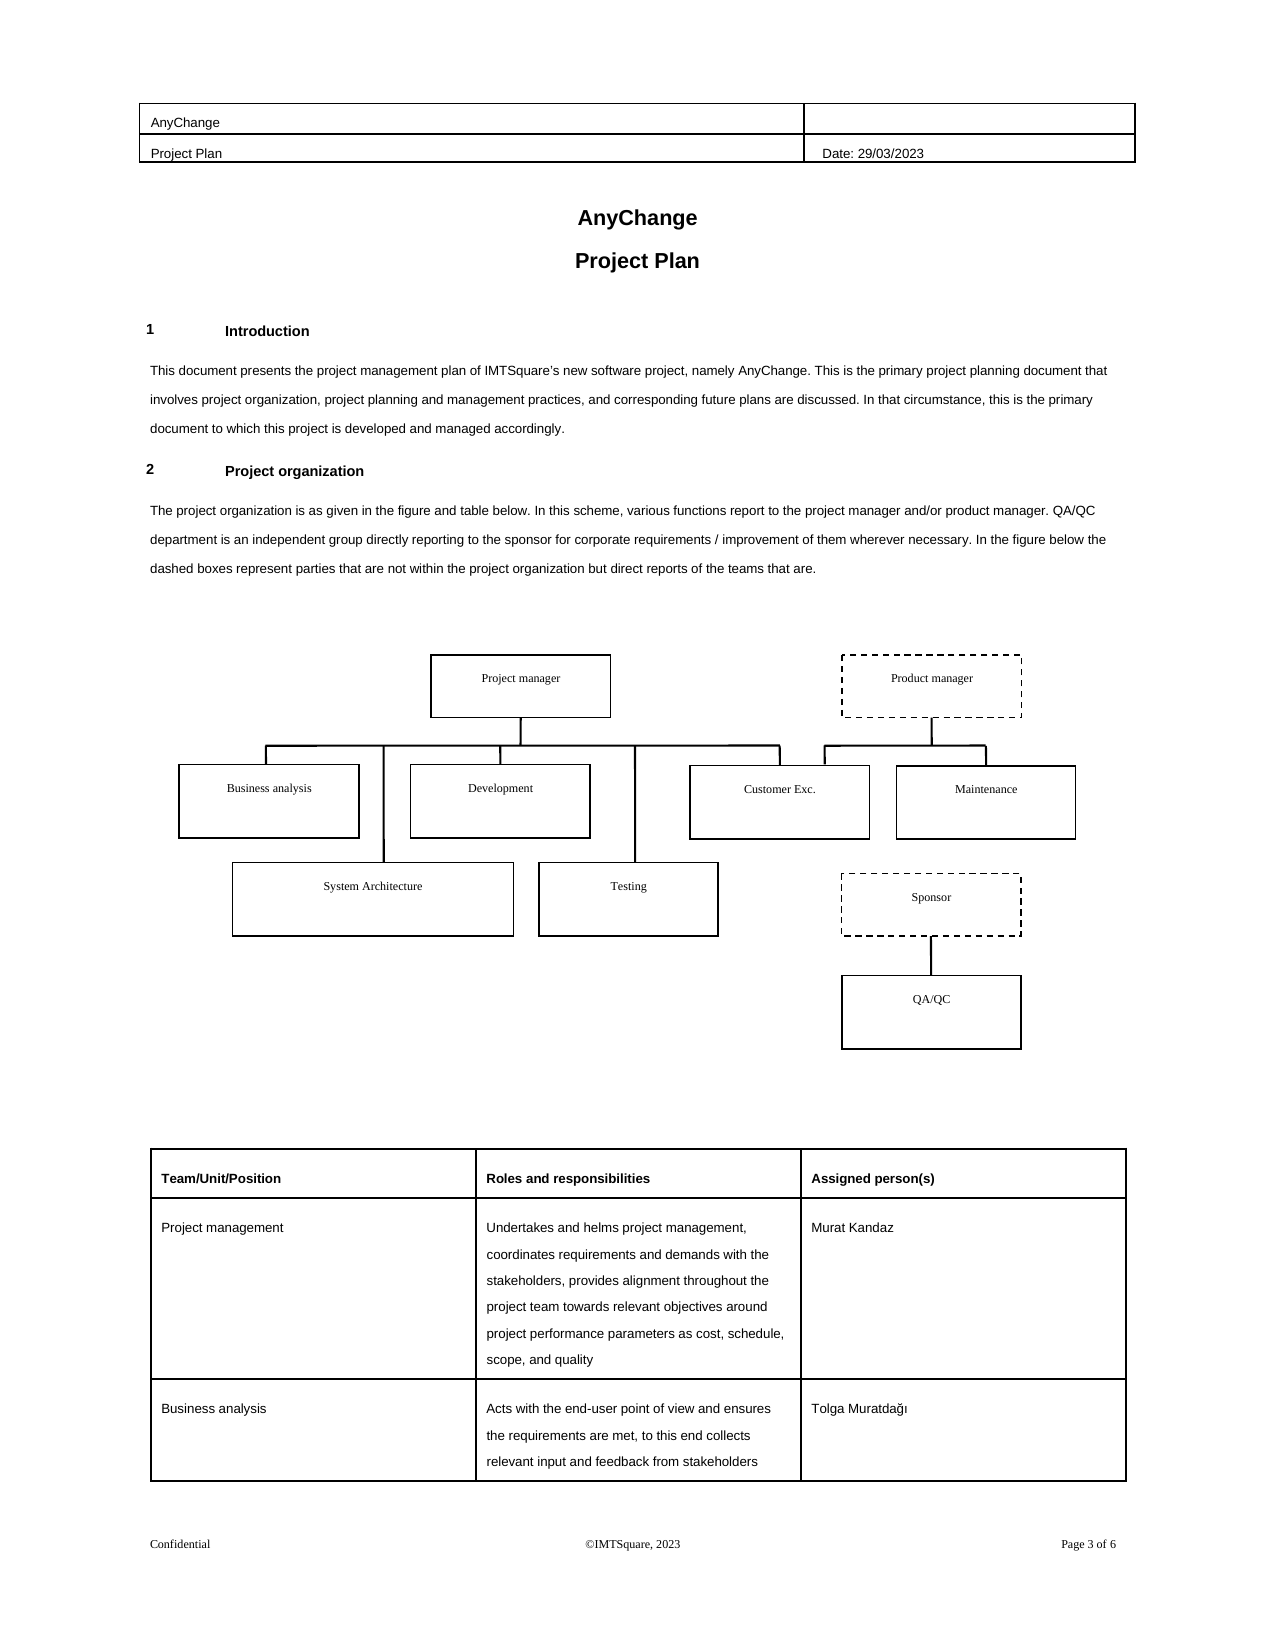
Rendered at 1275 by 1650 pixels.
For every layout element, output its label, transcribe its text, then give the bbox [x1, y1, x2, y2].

table_cell Business analysis [152, 1380, 475, 1480]
table_cell Project management [152, 1199, 475, 1378]
table_cell Acts with the end-user point of view and ensures the requirements are met, to this end collects relevant input and feedback from stakeholders [477, 1380, 800, 1480]
text This document presents the project management plan of IMTSquare’s new software project, namely AnyChange. This is the primary project planning document that involves project organization, project planning and management practices, and corresponding future plans are discussed. In that circumstance, this is the primary document to which this project is developed and managed accordingly. [150, 352, 1125, 436]
table_cell Tolga Muratdağı [802, 1380, 1125, 1480]
subtitle Project organization [150, 451, 1125, 480]
title AnyChange [150, 187, 1125, 230]
title Project Plan [150, 230, 1125, 273]
table_header Roles and responsibilities [477, 1150, 800, 1197]
text The project organization is as given in the figure and table below. In this scheme, various functions report to the project manager and/or product manager. QA/QC department is an independent group directly reporting to the sponsor for corporate requirements / improvement of them wherever necessary. In the figure below the dashed boxes represent parties that are not within the project organization but direct reports of the teams that are. [150, 492, 1125, 577]
table_header Team/Unit/Position [152, 1150, 475, 1197]
subtitle Introduction [150, 311, 1125, 339]
table_header Assigned person(s) [802, 1150, 1125, 1197]
table_cell Murat Kandaz [802, 1199, 1125, 1378]
table_cell Undertakes and helms project management, coordinates requirements and demands with the stakeholders, provides alignment throughout the project team towards relevant objectives around project performance parameters as cost, schedule, scope, and quality [477, 1199, 800, 1378]
